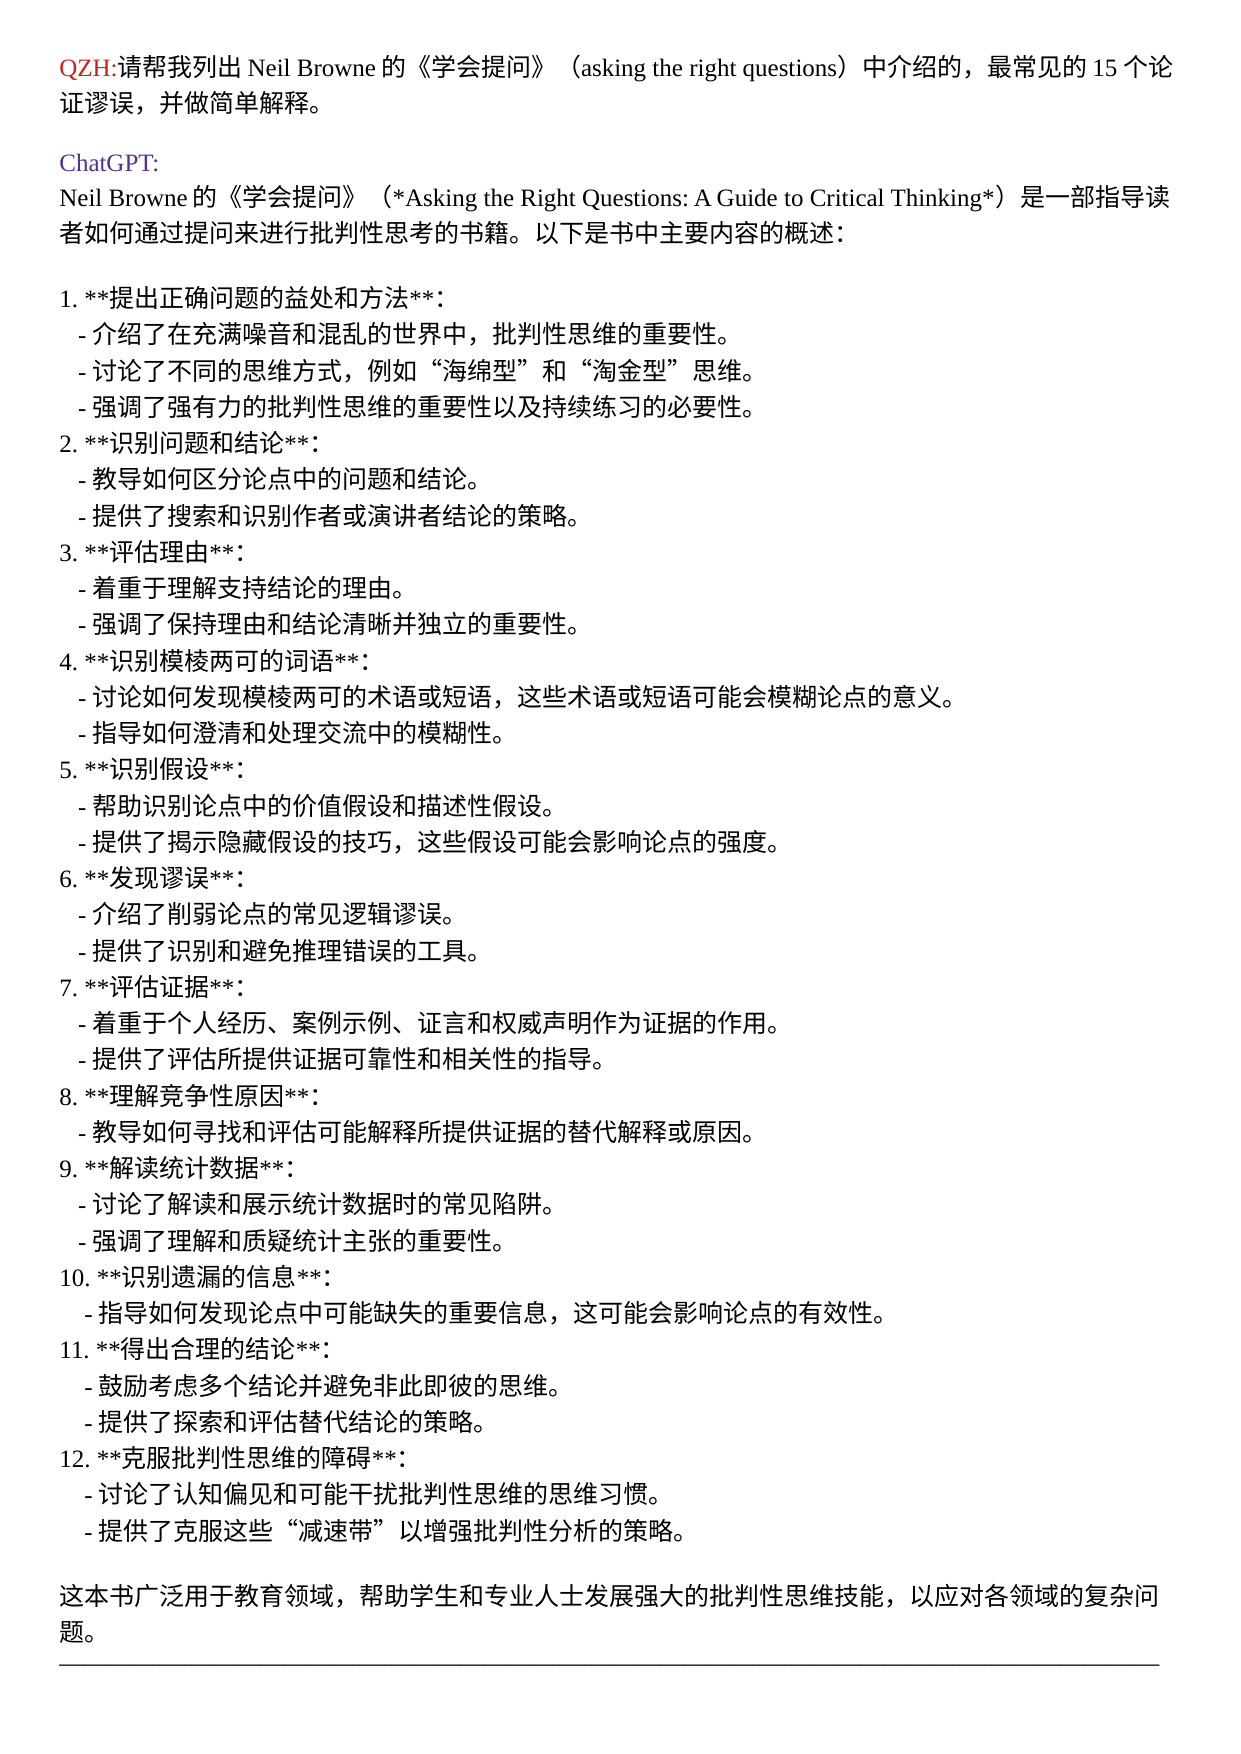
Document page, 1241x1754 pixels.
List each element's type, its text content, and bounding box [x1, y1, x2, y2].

text - 讨论了不同的思维方式，例如“海绵型”和“淘金型”思维。 [59, 351, 1181, 387]
text - 讨论了解读和展示统计数据时的常见陷阱。 [59, 1185, 1181, 1221]
text 7. **评估证据**： [59, 967, 1181, 1003]
text - 强调了保持理由和结论清晰并独立的重要性。 [59, 605, 1181, 641]
text 3. **评估理由**： [59, 532, 1181, 568]
text 1. **提出正确问题的益处和方法**： [59, 278, 1181, 315]
text 5. **识别假设**： [59, 750, 1181, 786]
text - 提供了揭示隐藏假设的技巧，这些假设可能会影响论点的强度。 [59, 822, 1181, 858]
text ChatGPT: [59, 148, 1181, 177]
text - 提供了克服这些“减速带”以增强批判性分析的策略。 [59, 1511, 1181, 1547]
text - 讨论了认知偏见和可能干扰批判性思维的思维习惯。 [59, 1475, 1181, 1511]
text - 提供了探索和评估替代结论的策略。 [59, 1402, 1181, 1438]
text 9. **解读统计数据**： [59, 1148, 1181, 1185]
text - 帮助识别论点中的价值假设和描述性假设。 [59, 786, 1181, 822]
text QZH:请帮我列出Neil Browne的《学会提问》（asking the right questions）中介绍的，最常见的15 个论证谬误，并做简单解释。 [59, 47, 1181, 120]
text 8. **理解竞争性原因**： [59, 1076, 1181, 1112]
text - 提供了识别和避免推理错误的工具。 [59, 931, 1181, 967]
text - 强调了强有力的批判性思维的重要性以及持续练习的必要性。 [59, 387, 1181, 423]
text - 鼓励考虑多个结论并避免非此即彼的思维。 [59, 1366, 1181, 1402]
text - 着重于理解支持结论的理由。 [59, 568, 1181, 605]
text 10. **识别遗漏的信息**： [59, 1257, 1181, 1293]
text - 指导如何发现论点中可能缺失的重要信息，这可能会影响论点的有效性。 [59, 1293, 1181, 1330]
text 2. **识别问题和结论**： [59, 423, 1181, 460]
text - 强调了理解和质疑统计主张的重要性。 [59, 1221, 1181, 1257]
text 12. **克服批判性思维的障碍**： [59, 1438, 1181, 1475]
text ———————————————————————————————————————————— [59, 1648, 1181, 1677]
text - 提供了评估所提供证据可靠性和相关性的指导。 [59, 1040, 1181, 1076]
text - 介绍了在充满噪音和混乱的世界中，批判性思维的重要性。 [59, 315, 1181, 351]
text 这本书广泛用于教育领域，帮助学生和专业人士发展强大的批判性思维技能，以应对各领域的复杂问题。 [59, 1576, 1181, 1648]
text 6. **发现谬误**： [59, 858, 1181, 895]
text - 教导如何寻找和评估可能解释所提供证据的替代解释或原因。 [59, 1112, 1181, 1148]
text 11. **得出合理的结论**： [59, 1330, 1181, 1366]
text 4. **识别模棱两可的词语**： [59, 641, 1181, 677]
text - 讨论如何发现模棱两可的术语或短语，这些术语或短语可能会模糊论点的意义。 [59, 677, 1181, 713]
text - 着重于个人经历、案例示例、证言和权威声明作为证据的作用。 [59, 1003, 1181, 1040]
text - 介绍了削弱论点的常见逻辑谬误。 [59, 895, 1181, 931]
text Neil Browne的《学会提问》（*Asking the Right Questions: A Guide to Critical Thinking*）是一部指导读者如何通过提问来进行批判性思考的书籍。以下是书中主要内容的概述： [59, 177, 1181, 250]
text - 教导如何区分论点中的问题和结论。 [59, 460, 1181, 496]
text - 指导如何澄清和处理交流中的模糊性。 [59, 713, 1181, 750]
text - 提供了搜索和识别作者或演讲者结论的策略。 [59, 496, 1181, 532]
